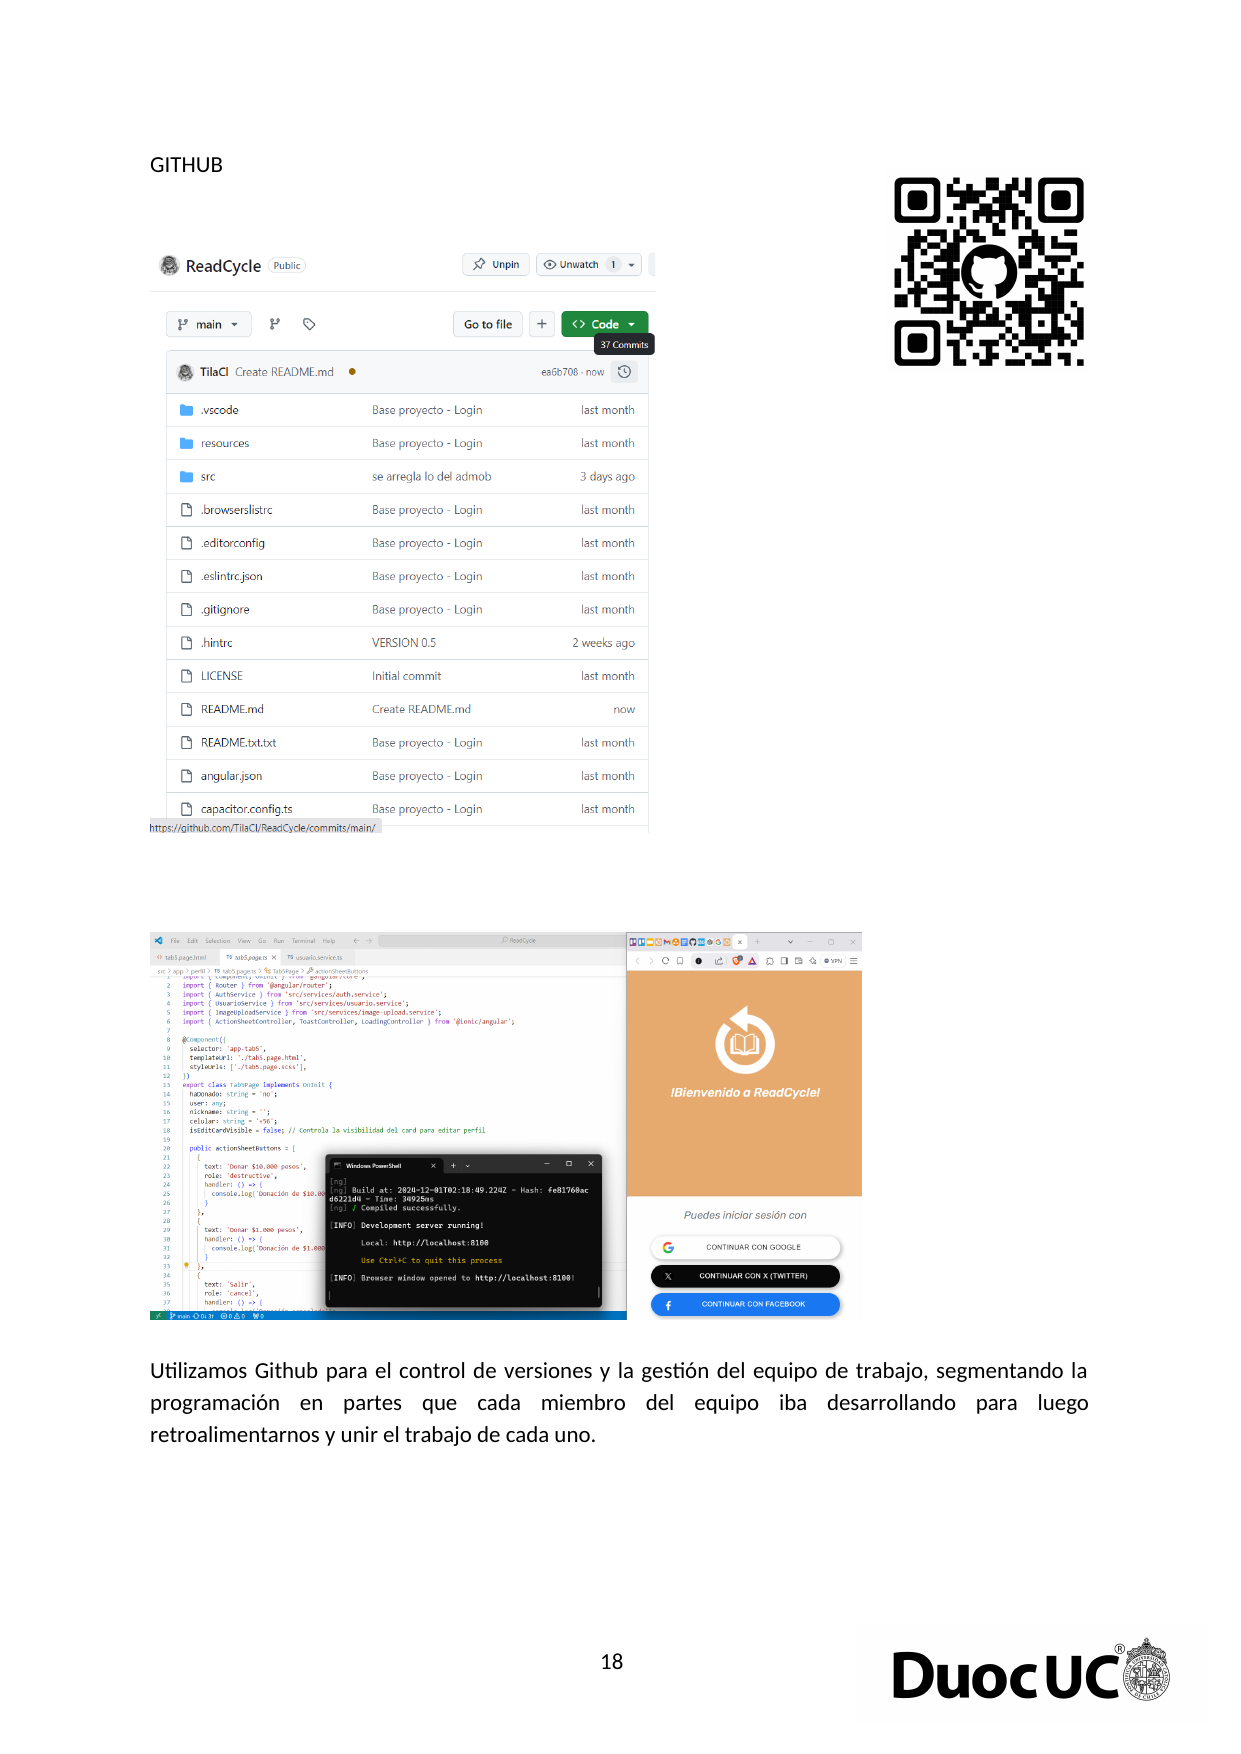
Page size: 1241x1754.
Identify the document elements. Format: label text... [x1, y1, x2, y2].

picture [885, 168, 1091, 373]
picture [150, 246, 656, 833]
picture [150, 932, 862, 1320]
picture [854, 1623, 1209, 1723]
text GITHUB [150, 150, 1090, 178]
text Utilizamos Github para el control de versiones y la gestión del equipo de trabajo, segmentando la programación en partes que cada miembro del equipo iba desarrollando para luego retroalimentarnos y unir el trabajo de cada uno. [150, 1356, 1090, 1448]
